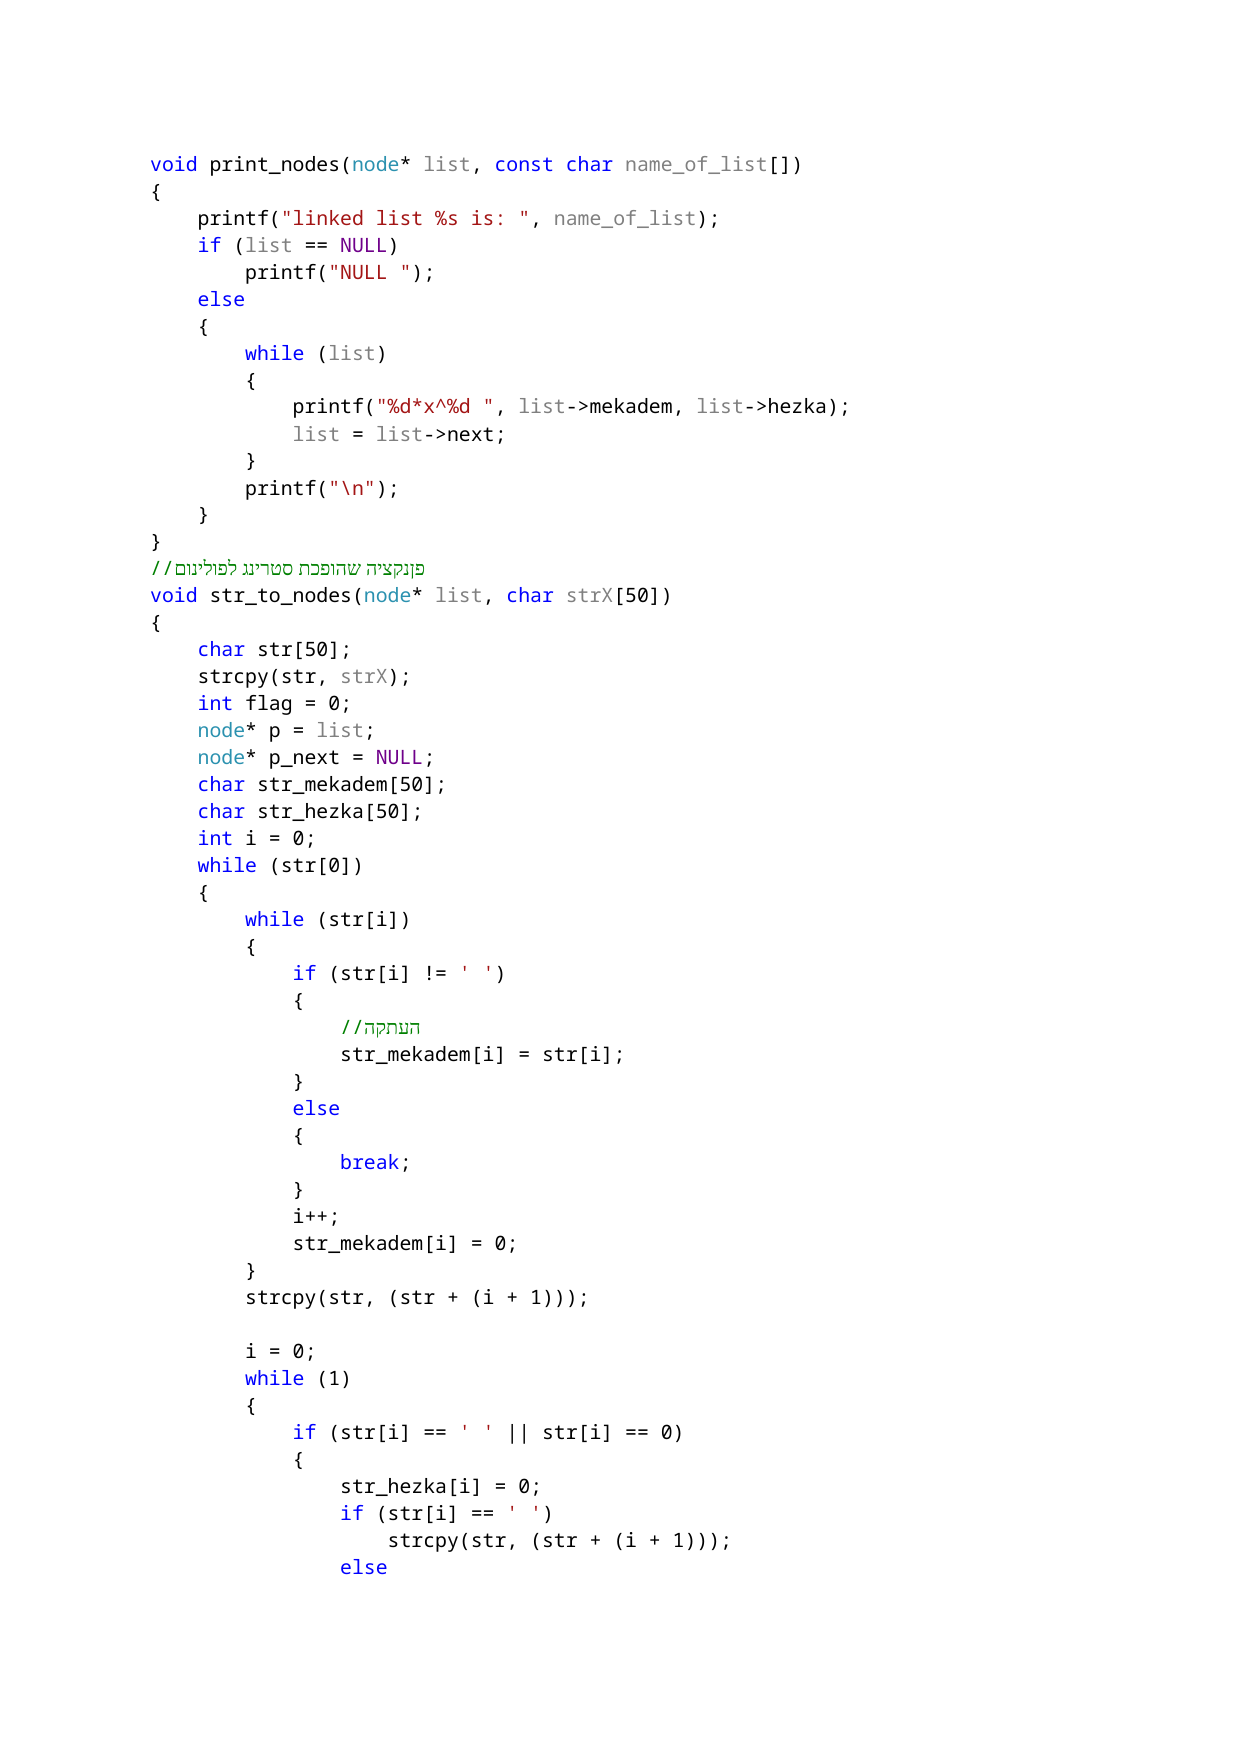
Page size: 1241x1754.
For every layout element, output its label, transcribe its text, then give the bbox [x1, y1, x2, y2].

text { [150, 609, 1090, 636]
text i++; [150, 1202, 1090, 1229]
text { [150, 1121, 1090, 1148]
text node* p_next = NULL; [150, 743, 1090, 771]
text list = list->next; [150, 420, 1090, 447]
text i = 0; [150, 1337, 1090, 1364]
text } [150, 501, 1090, 528]
text { [150, 1445, 1090, 1472]
text { [150, 1391, 1090, 1418]
text while (list) [150, 339, 1090, 366]
text char str[50]; [150, 636, 1090, 663]
text str_hezka[i] = 0; [150, 1472, 1090, 1499]
text str_mekadem[i] = str[i]; [150, 1040, 1090, 1067]
text } [150, 447, 1090, 474]
text { [150, 366, 1090, 393]
text char str_mekadem[50]; [150, 771, 1090, 797]
text strcpy(str, strX); [150, 663, 1090, 689]
text void print_nodes(node* list, const char name_of_list[]) [150, 150, 1090, 177]
text else [150, 1094, 1090, 1121]
text { [150, 932, 1090, 959]
text printf("NULL "); [150, 258, 1090, 285]
text { [150, 177, 1090, 204]
text strcpy(str, (str + (i + 1))); [150, 1526, 1090, 1553]
text break; [150, 1148, 1090, 1175]
text int flag = 0; [150, 689, 1090, 717]
text printf("\n"); [150, 474, 1090, 501]
text if (str[i] == ' ') [150, 1499, 1090, 1526]
text { [150, 986, 1090, 1013]
text strcpy(str, (str + (i + 1))); [150, 1283, 1090, 1310]
text } [150, 1256, 1090, 1283]
text void str_to_nodes(node* list, char strX[50]) [150, 582, 1090, 609]
text //פןנקציה שהופכת סטרינג לפולינום [150, 555, 1090, 582]
text printf("linked list %s is: ", name_of_list); [150, 204, 1090, 231]
text node* p = list; [150, 717, 1090, 743]
text } [150, 528, 1090, 555]
text int i = 0; [150, 824, 1090, 851]
text if (list == NULL) [150, 231, 1090, 258]
text else [150, 1553, 1090, 1580]
text str_mekadem[i] = 0; [150, 1229, 1090, 1256]
text } [150, 1067, 1090, 1094]
text { [150, 878, 1090, 905]
text char str_hezka[50]; [150, 797, 1090, 824]
text if (str[i] == ' ' || str[i] == 0) [150, 1418, 1090, 1445]
text while (str[i]) [150, 905, 1090, 932]
text else [150, 285, 1090, 312]
text { [150, 312, 1090, 339]
text while (1) [150, 1364, 1090, 1391]
text if (str[i] != ' ') [150, 959, 1090, 986]
text printf("%d*x^%d ", list->mekadem, list->hezka); [150, 393, 1090, 420]
text //העתקה [150, 1013, 1090, 1040]
text } [150, 1175, 1090, 1202]
text while (str[0]) [150, 851, 1090, 878]
